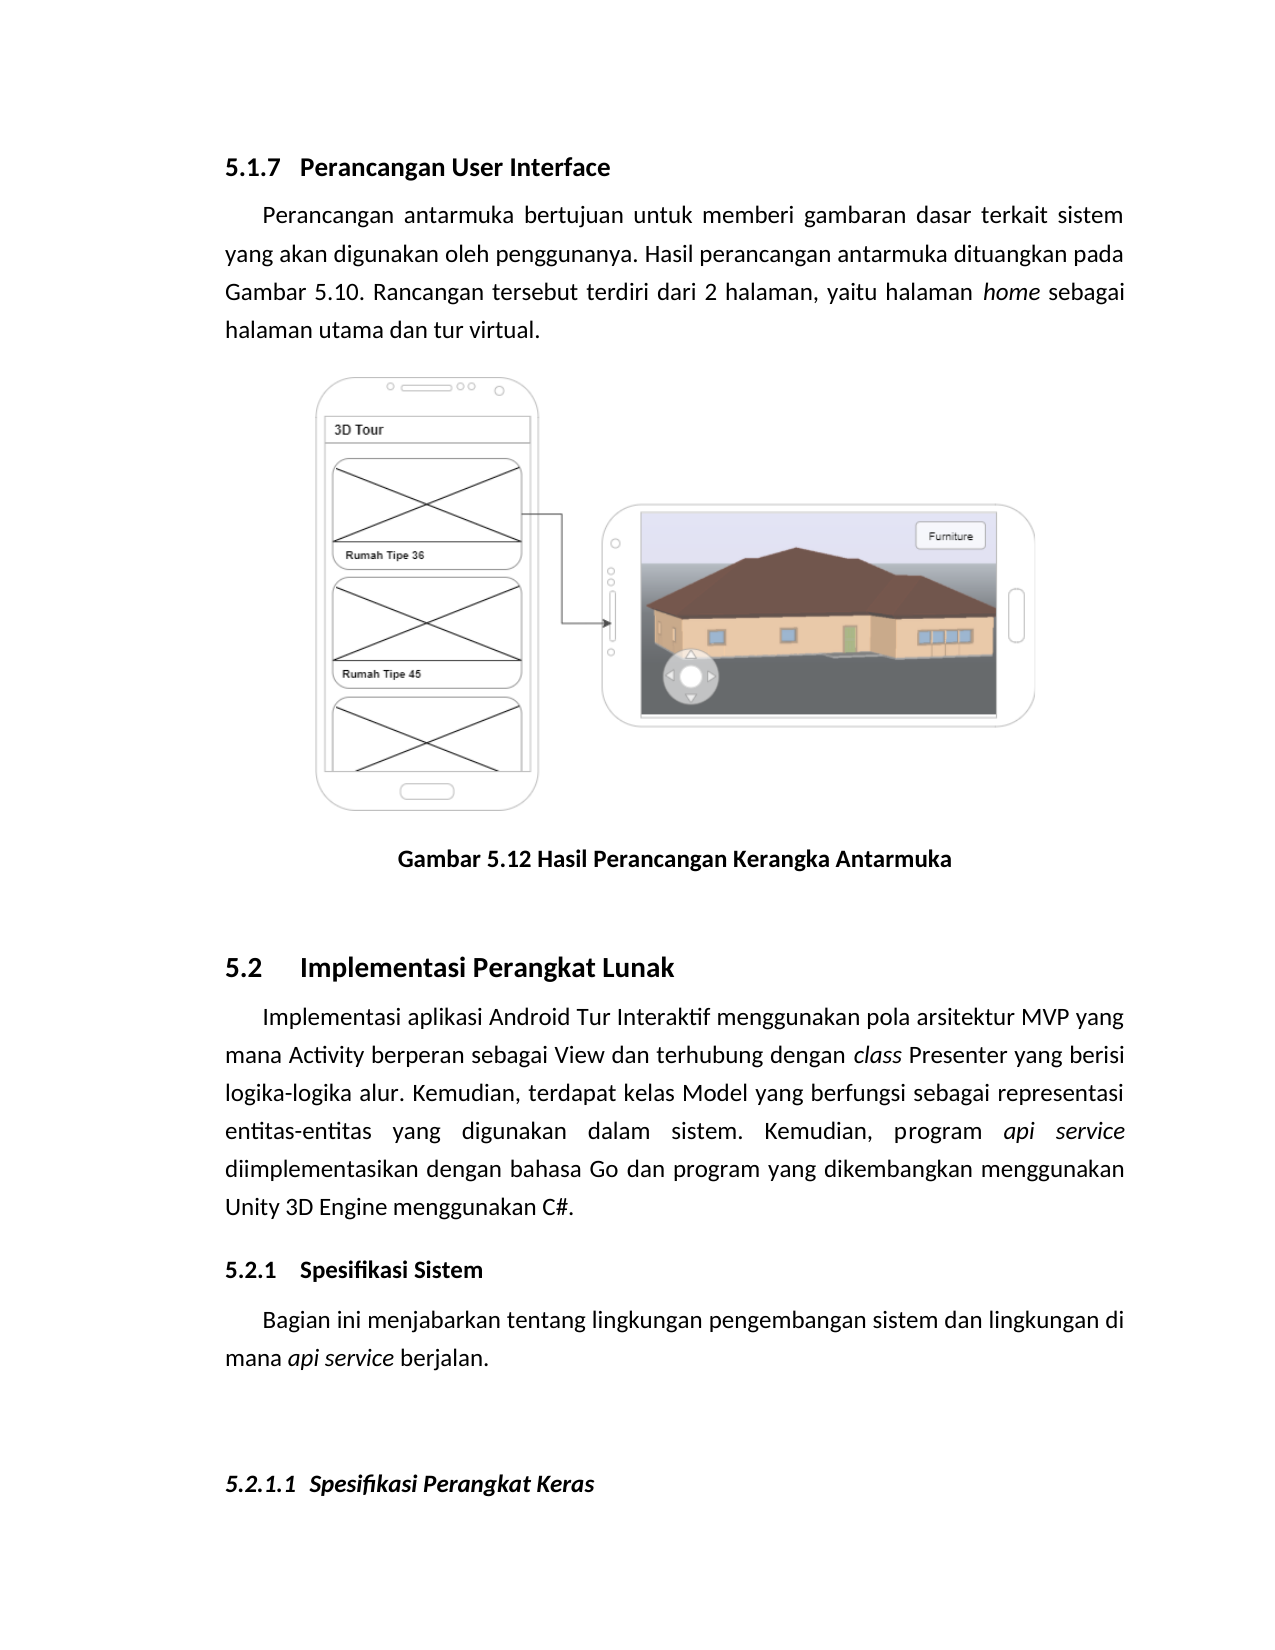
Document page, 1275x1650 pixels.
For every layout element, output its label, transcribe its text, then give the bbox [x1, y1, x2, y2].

text Spesifikasi Perangkat Keras [225, 1469, 1125, 1499]
text Implementasi Perangkat Lunak [225, 949, 1125, 984]
text Spesifikasi Sistem [225, 1255, 1125, 1285]
text Implementasi aplikasi Android Tur Interaktif menggunakan pola arsitektur MVP yang mana Activity berperan sebagai View dan terhubung dengan class Presenter yang berisi logika-logika alur. Kemudian, terdapat kelas Model yang berfungsi sebagai representasi entitas-entitas yang digunakan dalam sistem. Kemudian, program api service diimplementasikan dengan bahasa Go dan program yang dikembangkan menggunakan Unity 3D Engine menggunakan C#. [225, 1001, 1125, 1222]
text Perancangan antarmuka bertujuan untuk memberi gambaran dasar terkait sistem yang akan digunakan oleh penggunanya. Hasil perancangan antarmuka dituangkan pada Gambar 5.10. Rancangan tersebut terdiri dari 2 halaman, yaitu halaman home sebagai halaman utama dan tur virtual. [225, 200, 1125, 344]
picture [315, 377, 1035, 811]
text Perancangan User Interface [225, 150, 1125, 183]
text Bagian ini menjabarkan tentang lingkungan pengembangan sistem dan lingkungan di mana api service berjalan. [225, 1304, 1125, 1373]
